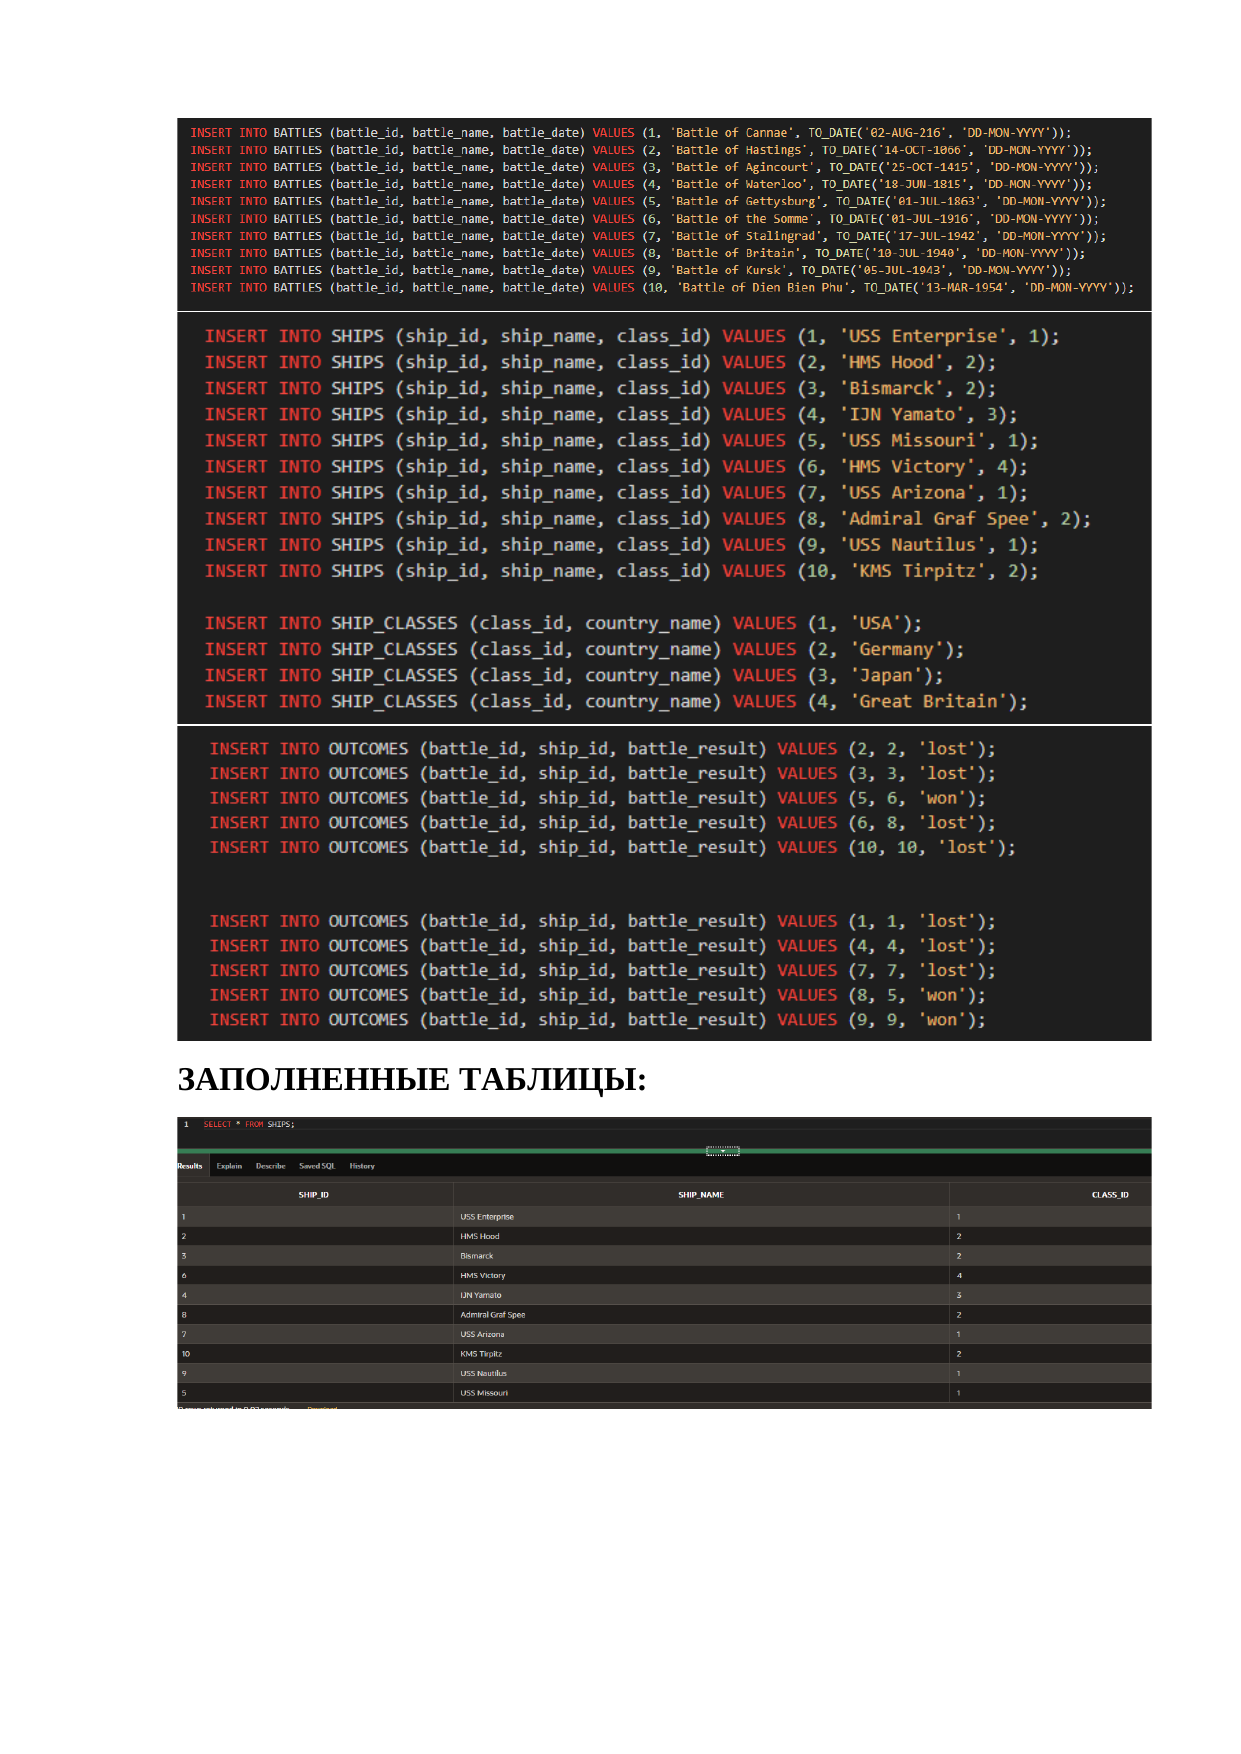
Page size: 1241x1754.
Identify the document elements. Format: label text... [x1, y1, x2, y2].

picture [177, 312, 1152, 724]
picture [177, 1117, 1152, 1409]
picture [177, 726, 1152, 1041]
picture [177, 118, 1152, 311]
text ЗАПОЛНЕННЫЕ ТАБЛИЦЫ: [177, 1059, 1152, 1098]
